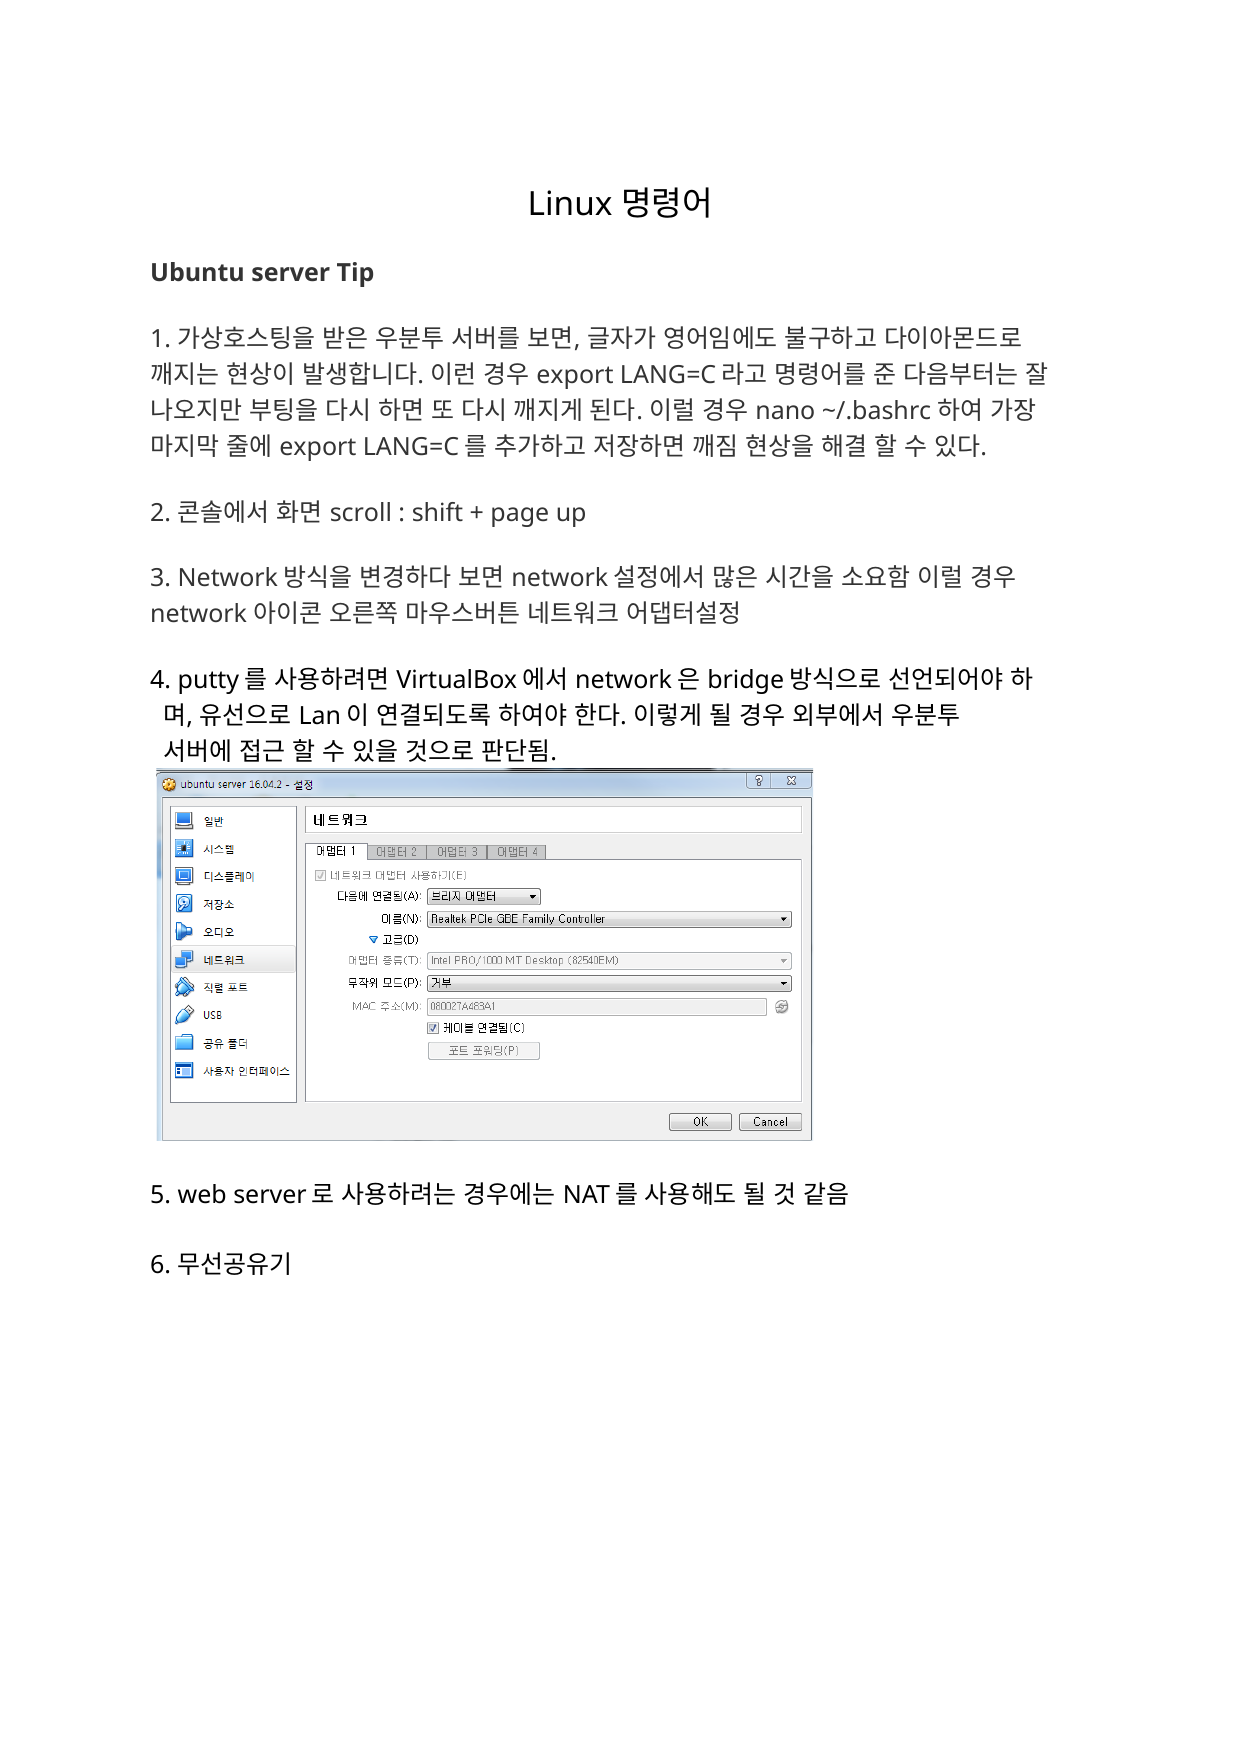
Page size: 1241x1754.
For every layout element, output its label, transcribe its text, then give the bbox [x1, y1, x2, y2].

text 6. 무선공유기 [150, 1245, 1090, 1281]
text 며, 유선으로 Lan이 연결되도록 하여야 한다. 이렇게 될 경우 외부에서 우분투 [150, 696, 1090, 732]
text 3. Network방식을 변경하다 보면 network설정에서 많은 시간을 소요함 이럴 경우 network 아이콘 오른쪽 마우스버튼 네트워크 어댑터설정 [150, 558, 1090, 630]
text Linux 명령어 [150, 177, 1090, 226]
text Ubuntu server Tip [150, 255, 1090, 289]
picture [156, 768, 814, 1141]
text 1. 가상호스팅을 받은 우분투 서버를 보면, 글자가 영어임에도 불구하고 다이아몬드로 깨지는 현상이 발생합니다. 이런 경우 export LANG=C라고 명령어를 준 다음부터는 잘 나오지만 부팅을 다시 하면 또 다시 깨지게 된다. 이럴 경우 nano ~/.bashrc 하여 가장 마지막 줄에 export LANG=C를 추가하고 저장하면 깨짐 현상을 해결 할 수 있다. [150, 318, 1090, 463]
text 4. putty를 사용하려면 VirtualBox에서 network은 bridge방식으로 선언되어야 하 [150, 659, 1090, 696]
text 5. web server로 사용하려는 경우에는 NAT를 사용해도 될 것 같음 [150, 1174, 1090, 1211]
text 서버에 접근 할 수 있을 것으로 판단됨. [150, 732, 1090, 768]
text 2. 콘솔에서 화면 scroll : shift + page up [150, 492, 1090, 528]
